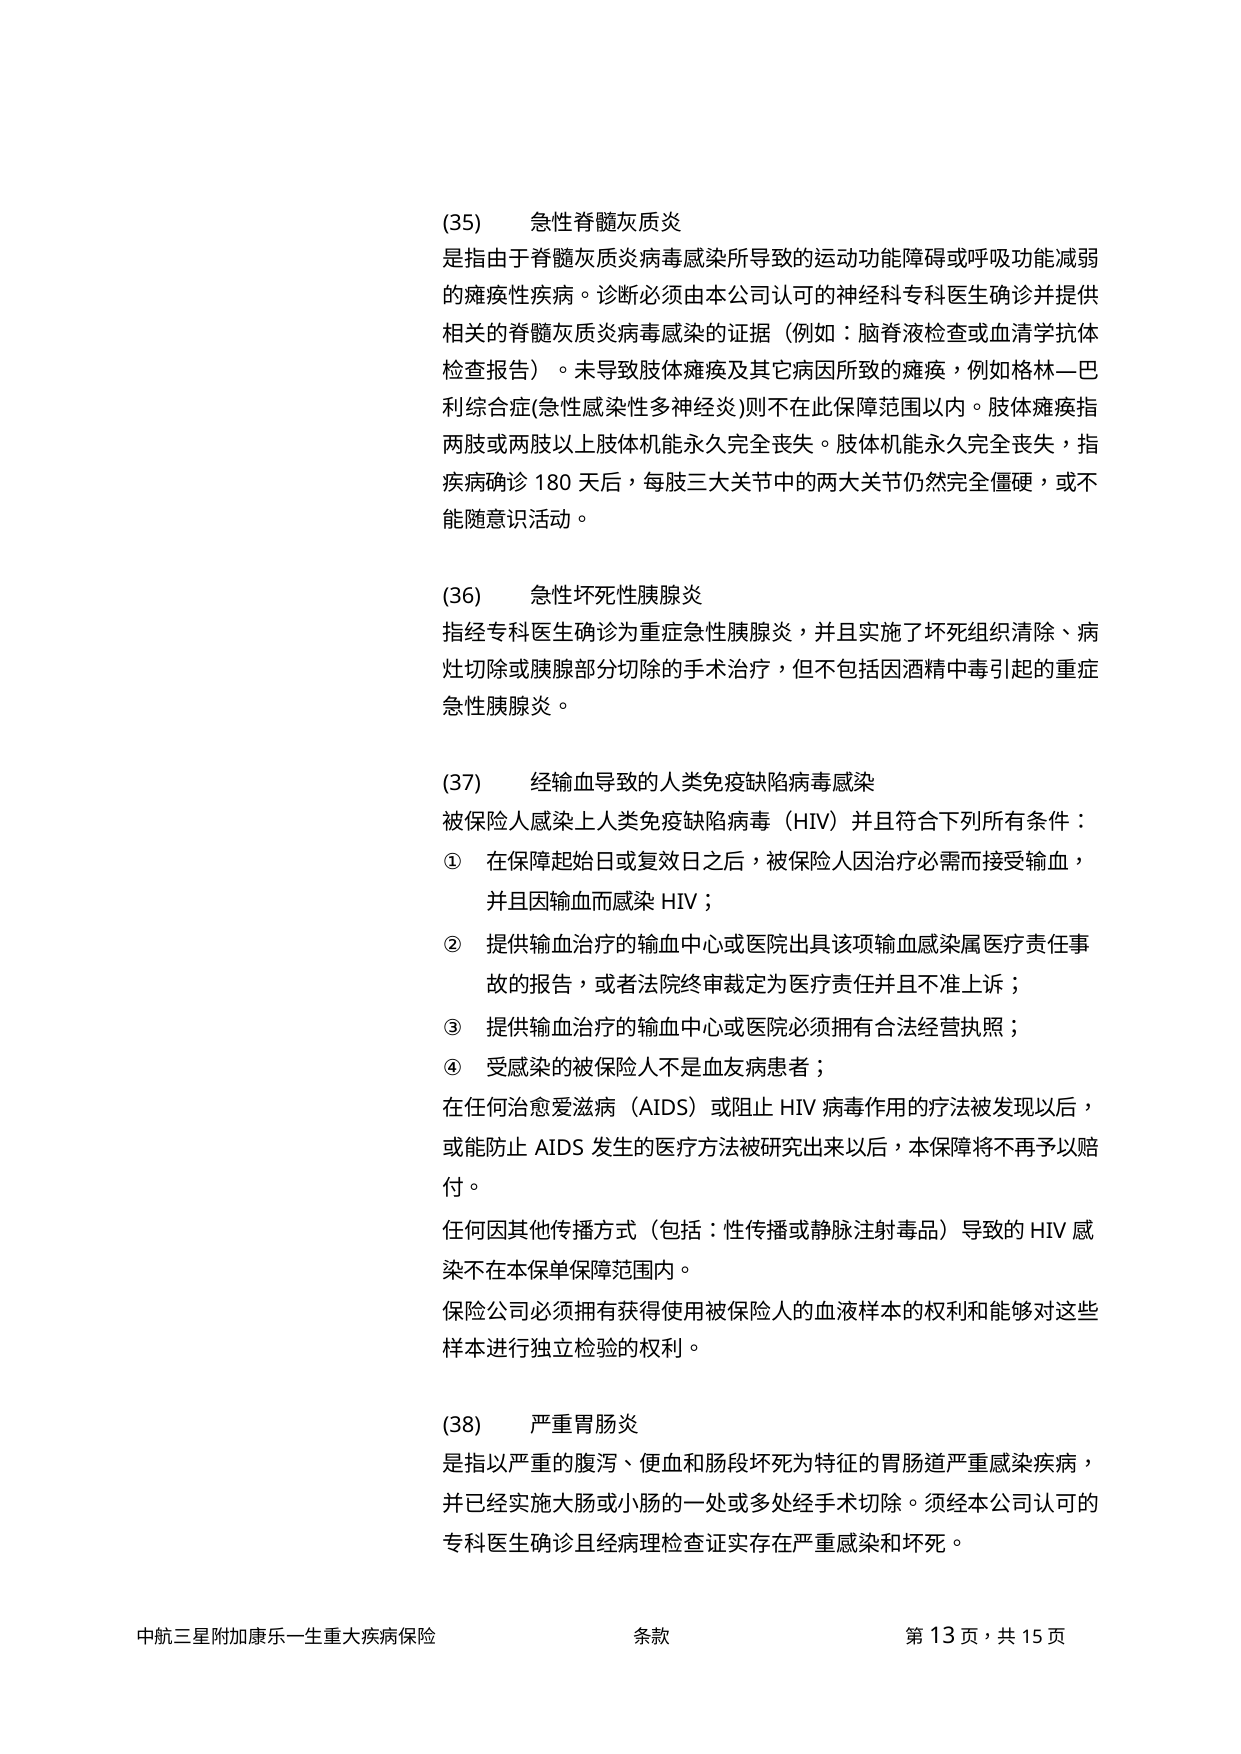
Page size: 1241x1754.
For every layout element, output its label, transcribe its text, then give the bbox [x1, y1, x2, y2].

list 严重胃肠炎 [443, 1409, 1111, 1439]
list 经输血导致的人类免疫缺陷病毒感染 [443, 767, 1111, 797]
text 指经专科医生确诊为重症急性胰腺炎，并且实施了坏死组织清除、病灶切除或胰腺部分切除的手术治疗，但不包括因酒精中毒引起的重症急性胰腺炎。 [443, 617, 1100, 721]
text 是指以严重的腹泻、便血和肠段坏死为特征的胃肠道严重感染疾病， 并已经实施大肠或小肠的一处或多处经手术切除。须经本公司认可的专科医生确诊且经病理检查证实存在严重感染和坏死。 [443, 1448, 1100, 1558]
text 被保险人感染上人类免疫缺陷病毒（HIV）并且符合下列所有条件： [443, 806, 1111, 836]
list 急性坏死性胰腺炎 [443, 580, 1111, 609]
text 是指由于脊髓灰质炎病毒感染所导致的运动功能障碍或呼吸功能减弱的瘫痪性疾病。诊断必须由本公司认可的神经科专科医生确诊并提供相关的脊髓灰质炎病毒感染的证据（例如：脑脊液检查或血清学抗体检查报告）。未导致肢体瘫痪及其它病因所致的瘫痪，例如格林—巴利综合症(急性感染性多神经炎)则不在此保障范围以内。肢体瘫痪指两肢或两肢以上肢体机能永久完全丧失。肢体机能永久完全丧失，指疾病确诊 180 天后，每肢三大关节中的两大关节仍然完全僵硬，或不能随意识活动。 [443, 243, 1100, 533]
list 急性脊髓灰质炎 [443, 206, 1111, 236]
text ③ 提供输血治疗的输血中心或医院必须拥有合法经营执照； [443, 1012, 1111, 1041]
text ② 提供输血治疗的输血中心或医院出具该项输血感染属医疗责任事 故的报告，或者法院终审裁定为医疗责任并且不准上诉； [443, 929, 1100, 999]
text ① 在保障起始日或复效日之后，被保险人因治疗必需而接受输血， 并且因输血而感染 HIV； [443, 846, 1100, 916]
text 在任何治愈爱滋病（AIDS）或阻止 HIV 病毒作用的疗法被发现以后， 或能防止 AIDS 发生的医疗方法被研究出来以后，本保障将不再予以赔付。 [443, 1092, 1100, 1202]
text 任何因其他传播方式（包括：性传播或静脉注射毒品）导致的 HIV 感染不在本保单保障范围内。 [443, 1215, 1100, 1285]
text ④ 受感染的被保险人不是血友病患者； [443, 1052, 1111, 1081]
text 保险公司必须拥有获得使用被保险人的血液样本的权利和能够对这些样本进行独立检验的权利。 [443, 1296, 1100, 1363]
